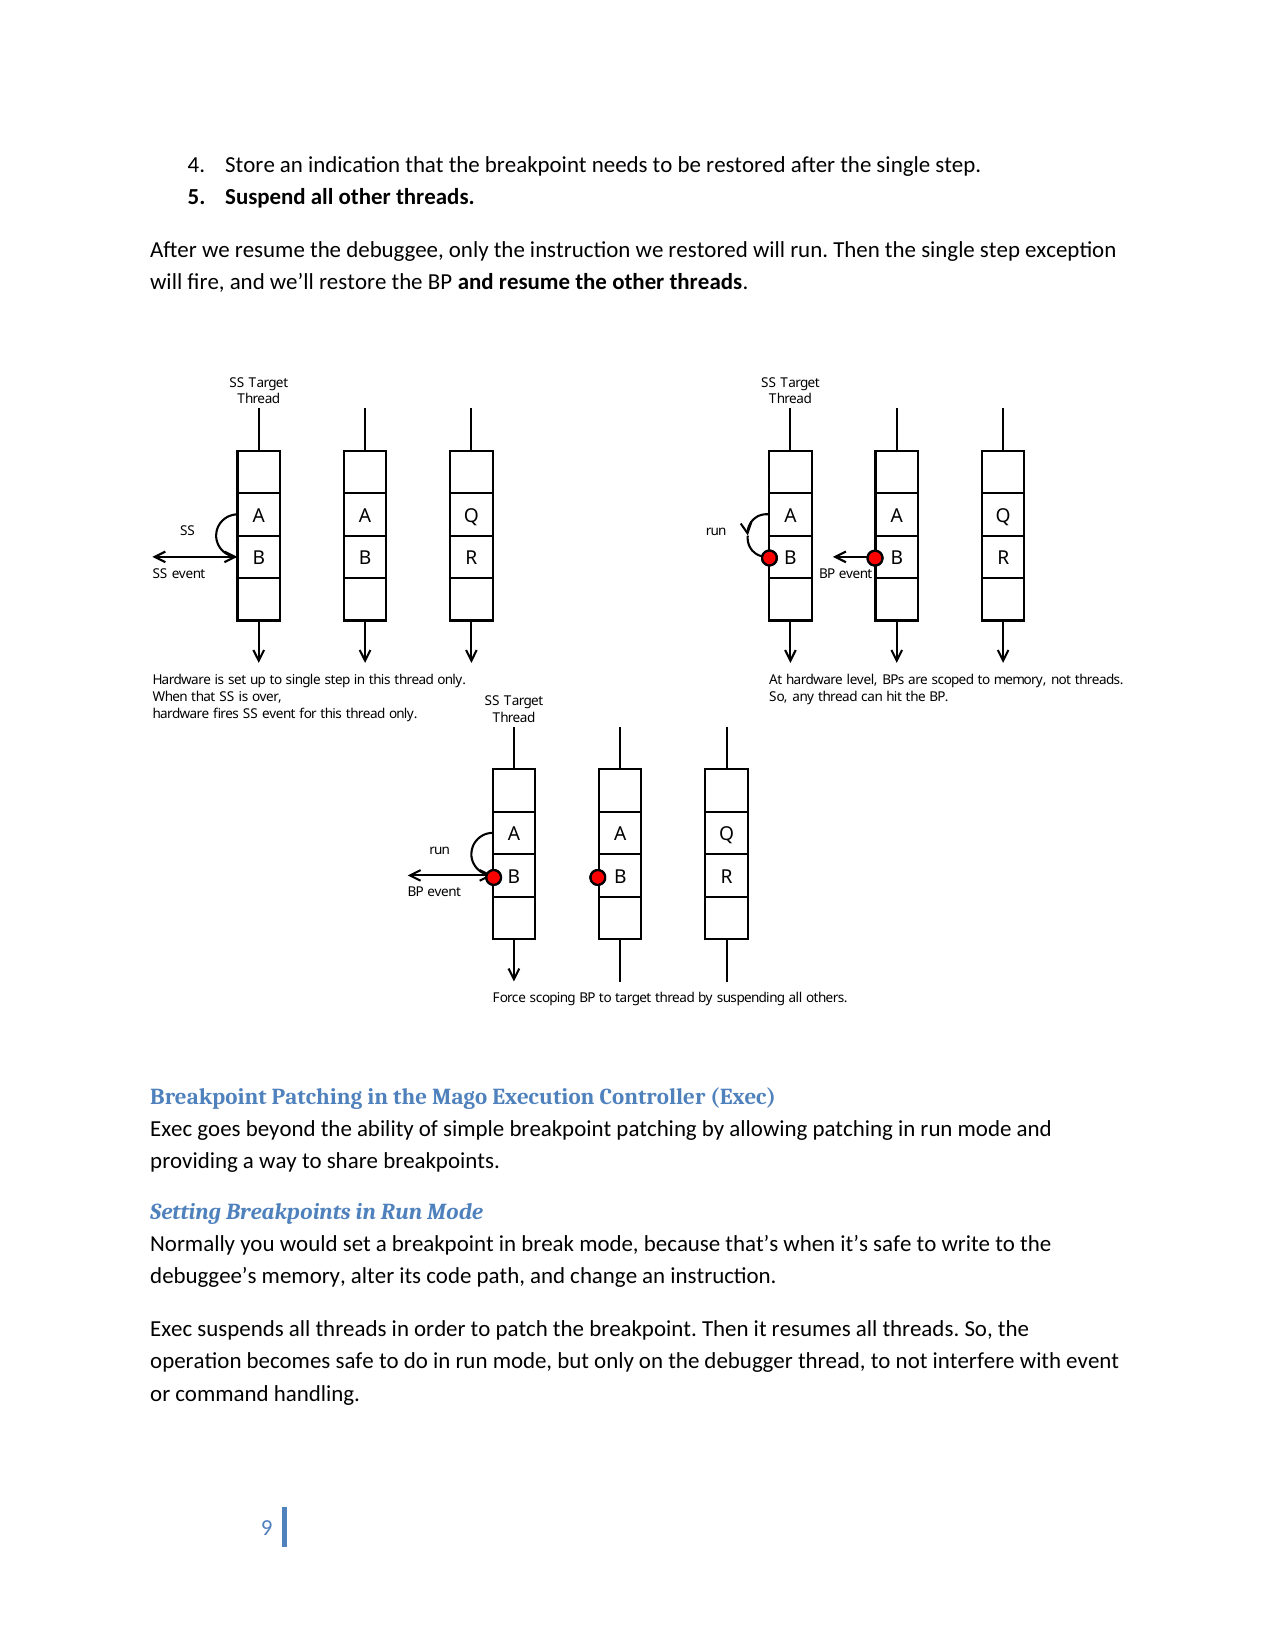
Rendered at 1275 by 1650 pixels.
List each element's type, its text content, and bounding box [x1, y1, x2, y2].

subtitle Setting Breakpoints in Run Mode [150, 1199, 1125, 1225]
text Exec goes beyond the ability of simple breakpoint patching by allowing patching in run mode and providing a way to share breakpoints. [150, 1114, 1125, 1174]
list Store an indication that the breakpoint needs to be restored after the single step. [187, 150, 1125, 178]
text Normally you would set a breakpoint in break mode, because that’s when it’s safe to write to the debuggee’s memory, alter its code path, and change an instruction. [150, 1229, 1125, 1289]
subtitle Breakpoint Patching in the Mago Execution Controller (Exec) [150, 1084, 1125, 1110]
text Exec suspends all threads in order to patch the breakpoint. Then it resumes all threads. So, the operation becomes safe to do in run mode, but only on the debugger thread, to not interfere with event or command handling. [150, 1314, 1125, 1407]
text After we resume the debuggee, only the instruction we restored will run. Then the single step exception will fire, and we’ll restore the BP and resume the other threads. [150, 235, 1125, 295]
list Suspend all other threads. [187, 182, 1125, 210]
